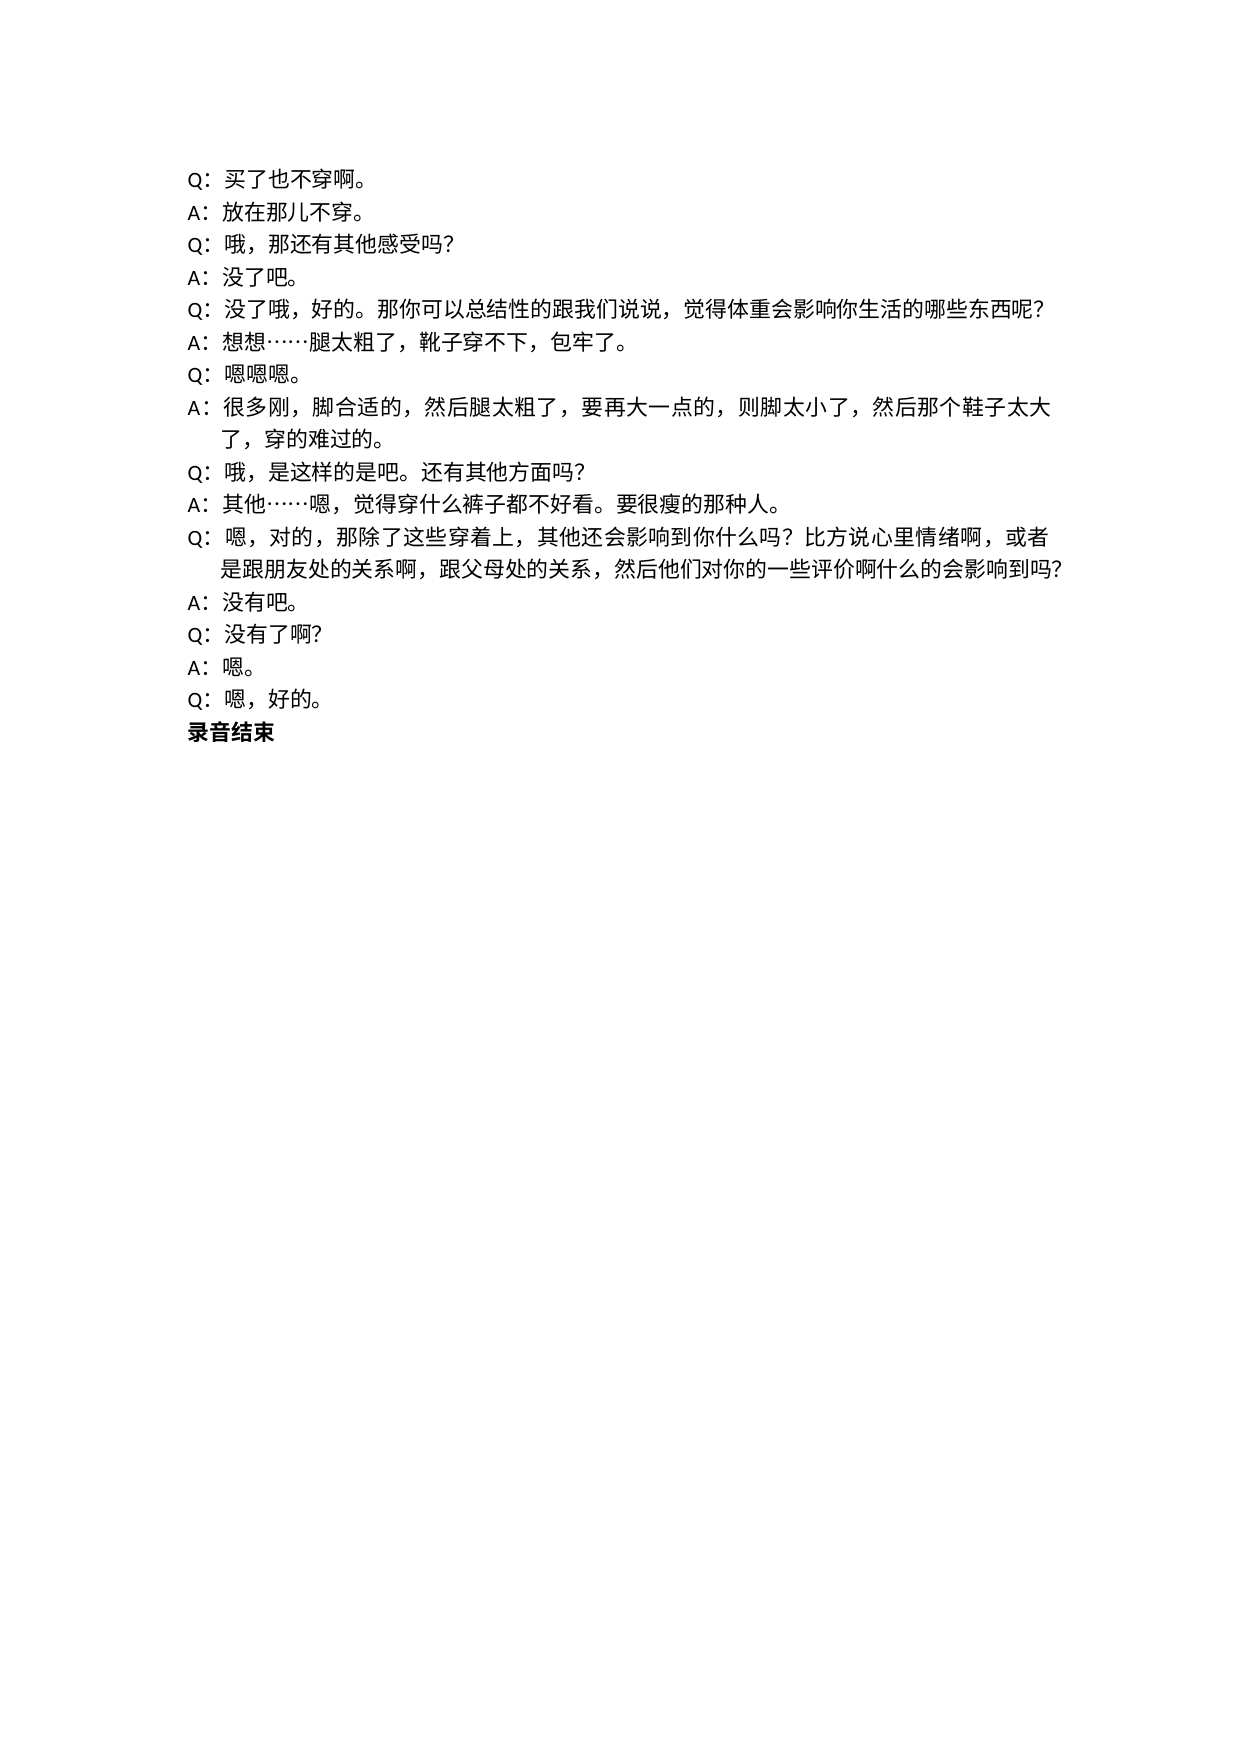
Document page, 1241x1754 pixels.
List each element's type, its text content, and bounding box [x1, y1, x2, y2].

text Q：没了哦，好的。那你可以总结性的跟我们说说，觉得体重会影响你生活的哪些东西呢？ [187, 292, 1053, 324]
text A：其他……嗯，觉得穿什么裤子都不好看。要很瘦的那种人。 [187, 487, 1053, 519]
text A：放在那儿不穿。 [187, 194, 1053, 227]
text A：没有吧。 [187, 584, 1053, 617]
text A：嗯。 [187, 649, 1053, 682]
text A：想想……腿太粗了，靴子穿不下，包牢了。 [187, 324, 1053, 357]
text A：很多刚，脚合适的，然后腿太粗了，要再大一点的，则脚太小了，然后那个鞋子太大了，穿的难过的。 [187, 389, 1053, 454]
text Q：没有了啊？ [187, 617, 1053, 649]
text 录音结束 [187, 714, 1053, 747]
text Q：哦，是这样的是吧。还有其他方面吗？ [187, 454, 1053, 487]
text Q：哦，那还有其他感受吗？ [187, 227, 1053, 259]
text Q：买了也不穿啊。 [187, 162, 1053, 194]
text A：没了吧。 [187, 259, 1053, 292]
text Q：嗯，对的，那除了这些穿着上，其他还会影响到你什么吗？比方说心里情绪啊，或者是跟朋友处的关系啊，跟父母处的关系，然后他们对你的一些评价啊什么的会影响到吗？ [187, 519, 1053, 584]
text Q：嗯，好的。 [187, 682, 1053, 714]
text Q：嗯嗯嗯。 [187, 357, 1053, 389]
